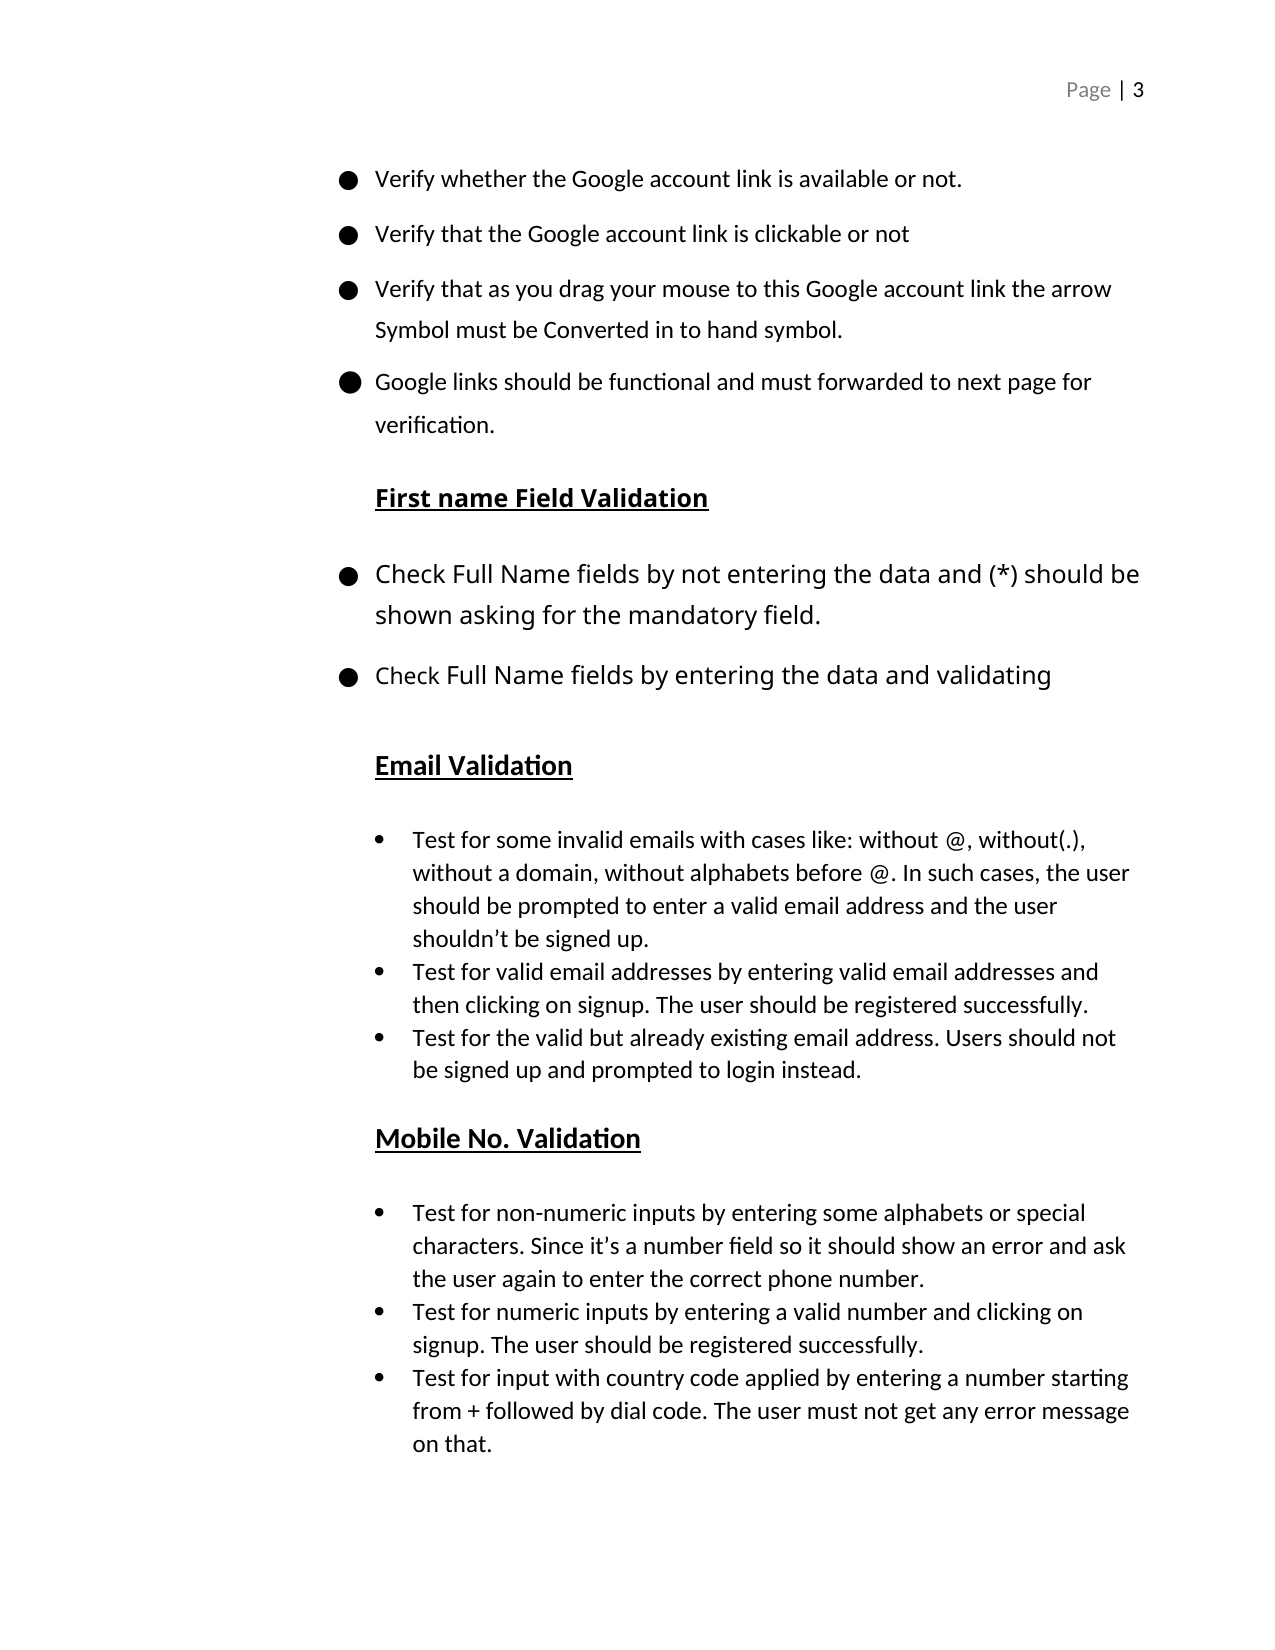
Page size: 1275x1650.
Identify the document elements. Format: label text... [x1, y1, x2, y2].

list Test for the valid but already existing email address. Users should not be signed up and prompted to login instead. [375, 1022, 1144, 1085]
list Google links should be functional and must forwarded to next page for verification. [337, 347, 1144, 440]
text First name Field Validation [375, 481, 1144, 515]
list Verify that as you drag your mouse to this Google account link the arrow Symbol must be Converted in to hand symbol. [337, 261, 1144, 345]
list Check Full Name fields by not entering the data and (*) should be shown asking for the mandatory field. [337, 547, 1144, 632]
list Test for valid email addresses by entering valid email addresses and then clicking on signup. The user should be registered successfully. [375, 956, 1144, 1019]
list Check Full Name fields by entering the data and validating [337, 648, 1144, 699]
list Test for some invalid emails with cases like: without @, without(.), without a domain, without alphabets before @. In such cases, the user should be prompted to enter a valid email address and the user shouldn’t be signed up. [375, 824, 1144, 953]
list Test for input with country code applied by entering a number starting from + followed by dial code. The user must not get any error message on that. [375, 1362, 1144, 1458]
text Mobile No. Validation [375, 1121, 1144, 1156]
text Email Validation [375, 747, 1144, 783]
list Verify that the Google account link is clickable or not [337, 205, 1144, 257]
list Test for numeric inputs by entering a valid number and clicking on signup. The user should be registered successfully. [375, 1296, 1144, 1359]
list Verify whether the Google account link is available or not. [337, 150, 1144, 201]
list Test for non-numeric inputs by entering some alphabets or special characters. Since it’s a number field so it should show an error and ask the user again to enter the correct phone number. [375, 1197, 1144, 1294]
